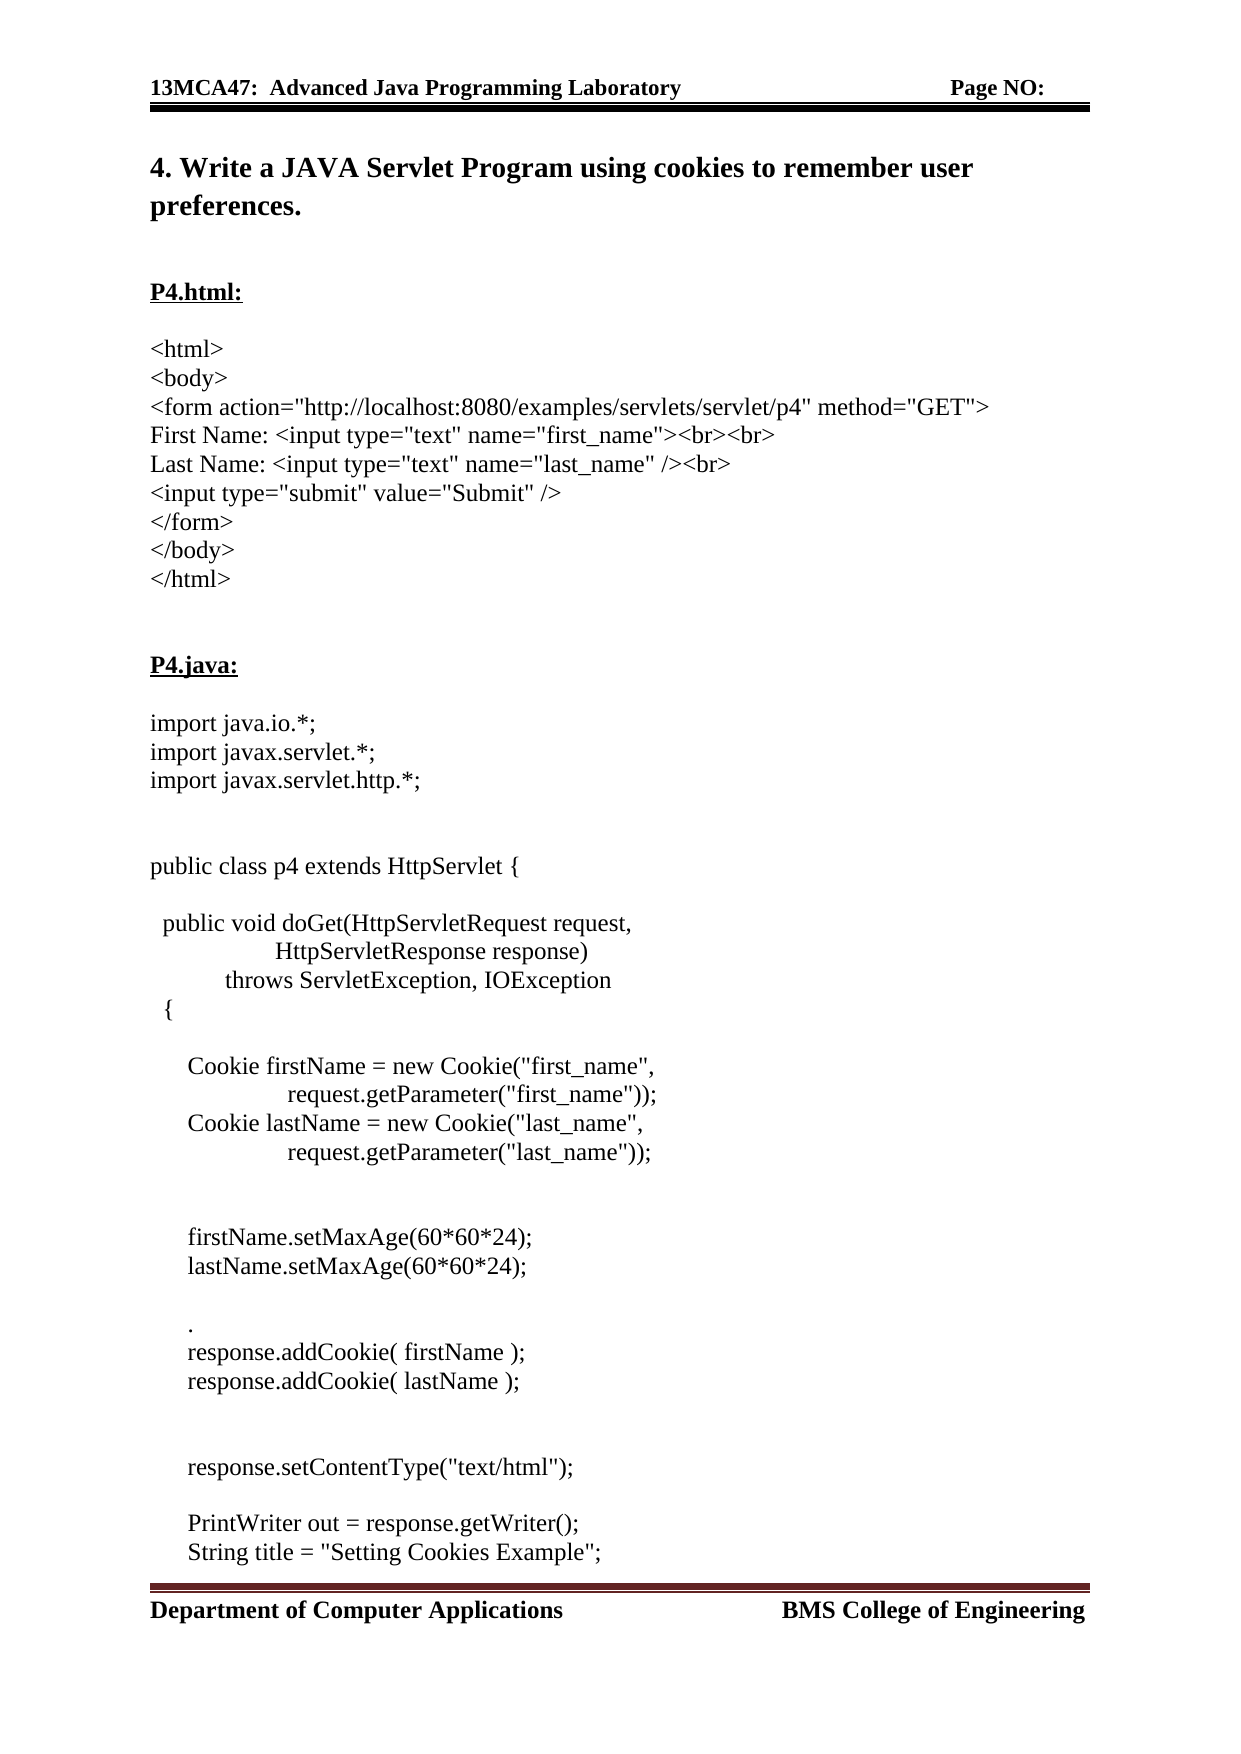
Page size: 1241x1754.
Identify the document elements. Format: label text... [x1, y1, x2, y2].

text Last Name: <input type="text" name="last_name" /><br> [150, 449, 1090, 478]
text <html> [150, 334, 1090, 363]
text <input type="submit" value="Submit" /> [150, 478, 1090, 507]
text import javax.servlet.http.*; [150, 765, 1090, 794]
text firstName.setMaxAge(60*60*24); [150, 1222, 1090, 1251]
text throws ServletException, IOException [150, 965, 1090, 994]
text lastName.setMaxAge(60*60*24); [150, 1251, 1090, 1280]
text HttpServletResponse response) [150, 936, 1090, 965]
text <body> [150, 363, 1090, 392]
text Cookie firstName = new Cookie("first_name", [150, 1051, 1090, 1079]
text PrintWriter out = response.getWriter(); [150, 1508, 1090, 1537]
text request.getParameter("first_name")); [150, 1079, 1090, 1108]
text </form> [150, 507, 1090, 535]
text public void doGet(HttpServletRequest request, [150, 908, 1090, 936]
text </html> [150, 564, 1090, 593]
text Cookie lastName = new Cookie("last_name", [150, 1108, 1090, 1137]
text P4.html: [150, 277, 1090, 305]
text P4.java: [150, 650, 1090, 679]
text import javax.servlet.*; [150, 737, 1090, 765]
text First Name: <input type="text" name="first_name"><br><br> [150, 420, 1090, 449]
text response.addCookie( lastName ); [150, 1366, 1090, 1395]
text request.getParameter("last_name")); [150, 1137, 1090, 1166]
text response.addCookie( firstName ); [150, 1337, 1090, 1366]
text <form action="http://localhost:8080/examples/servlets/servlet/p4" method="GET"> [150, 392, 1090, 420]
text . [150, 1309, 1090, 1337]
text { [150, 994, 1090, 1023]
text String title = "Setting Cookies Example"; [150, 1537, 1090, 1566]
text </body> [150, 535, 1090, 564]
text import java.io.*; [150, 708, 1090, 737]
text 4. Write a JAVA Servlet Program using cookies to remember user preferences. [150, 150, 1090, 222]
text response.setContentType("text/html"); [150, 1452, 1090, 1481]
text public class p4 extends HttpServlet { [150, 851, 1090, 880]
